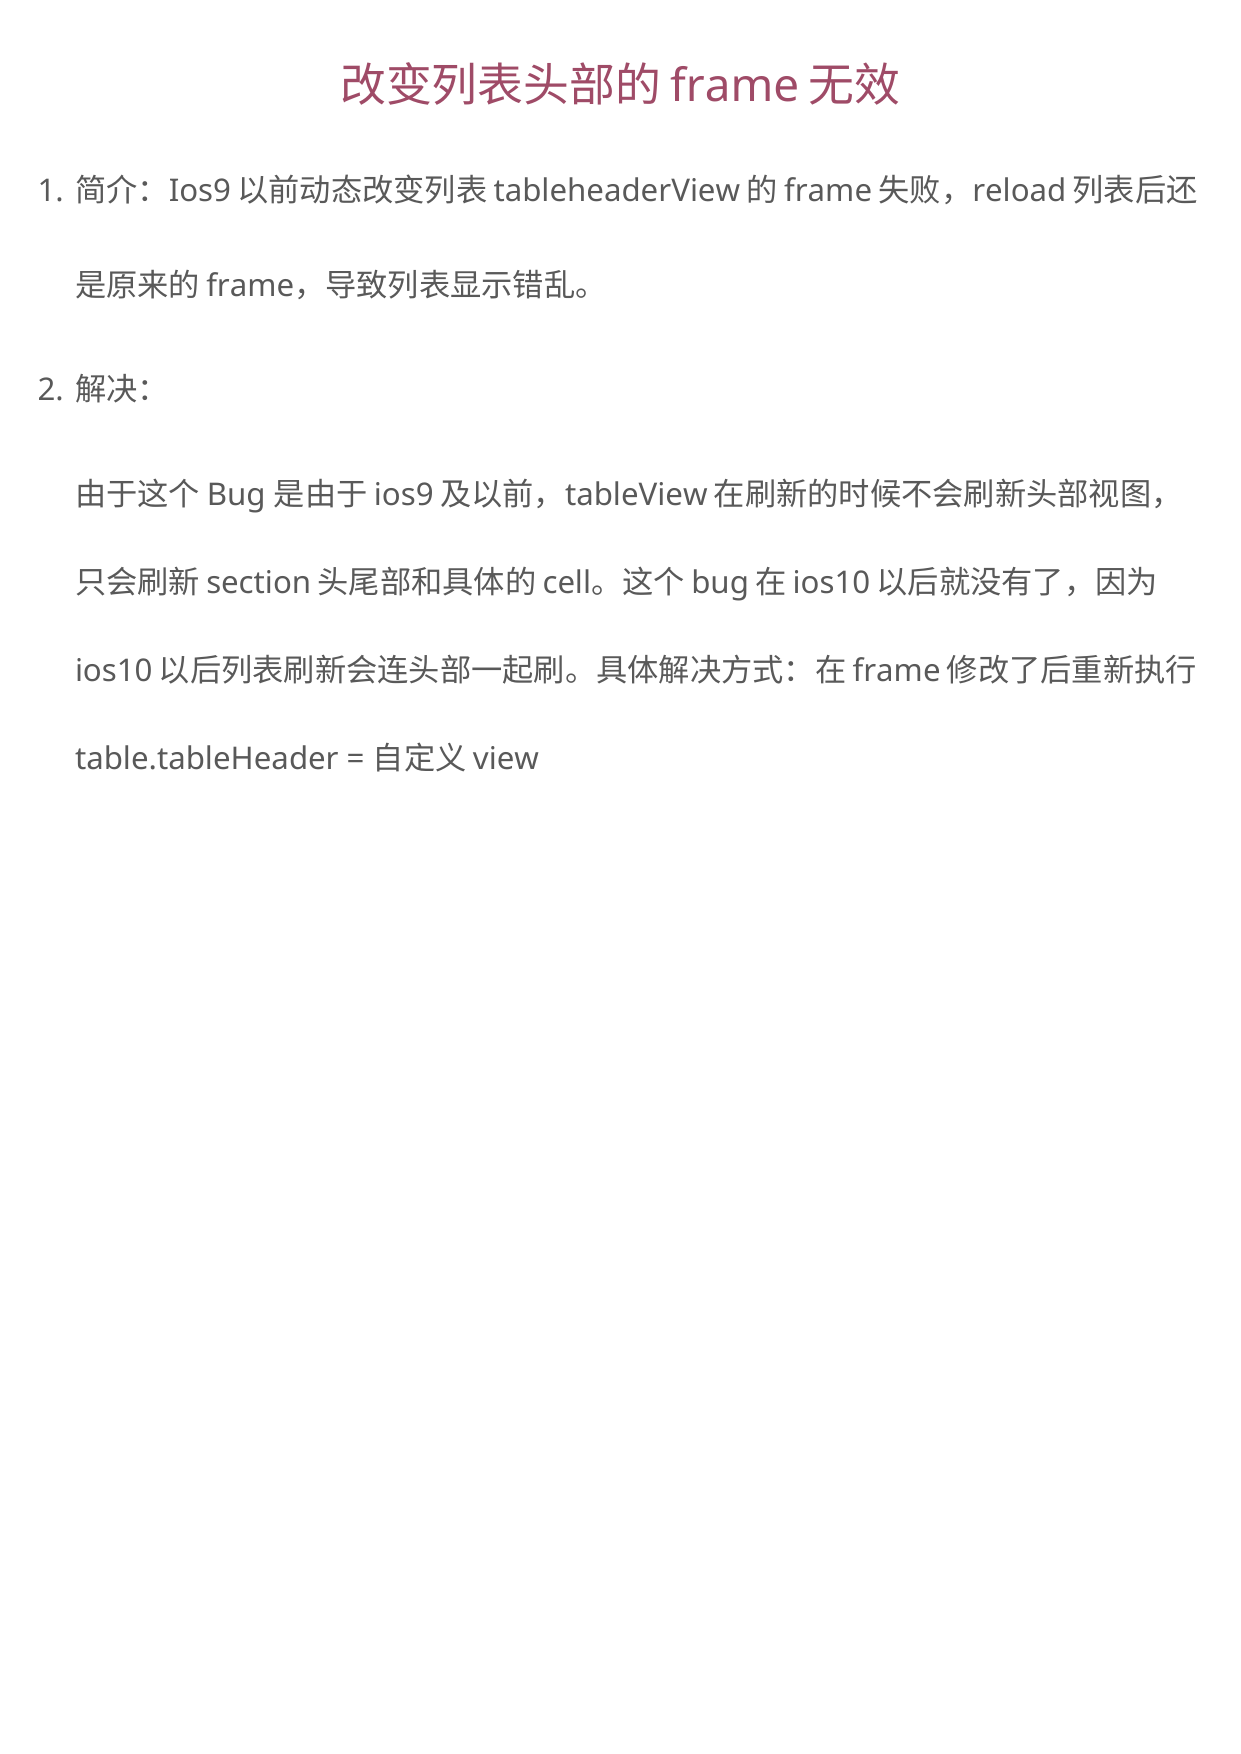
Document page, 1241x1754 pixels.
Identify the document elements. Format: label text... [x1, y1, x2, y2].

list 简介：Ios9以前动态改变列表tableheaderView的frame失败，reload列表后还是原来的frame，导致列表显示错乱。 [37, 144, 1202, 327]
text 改变列表头部的frame无效 [37, 38, 1202, 126]
list 解决： [37, 343, 1202, 431]
list 由于这个 Bug 是由于ios9及以前，tableView在刷新的时候不会刷新头部视图，只会刷新section头尾部和具体的cell。这个bug在ios10以后就没有了，因为ios10以后列表刷新会连头部一起刷。具体解决方式：在frame修改了后重新执行table.tableHeader = 自定义view [75, 447, 1202, 800]
